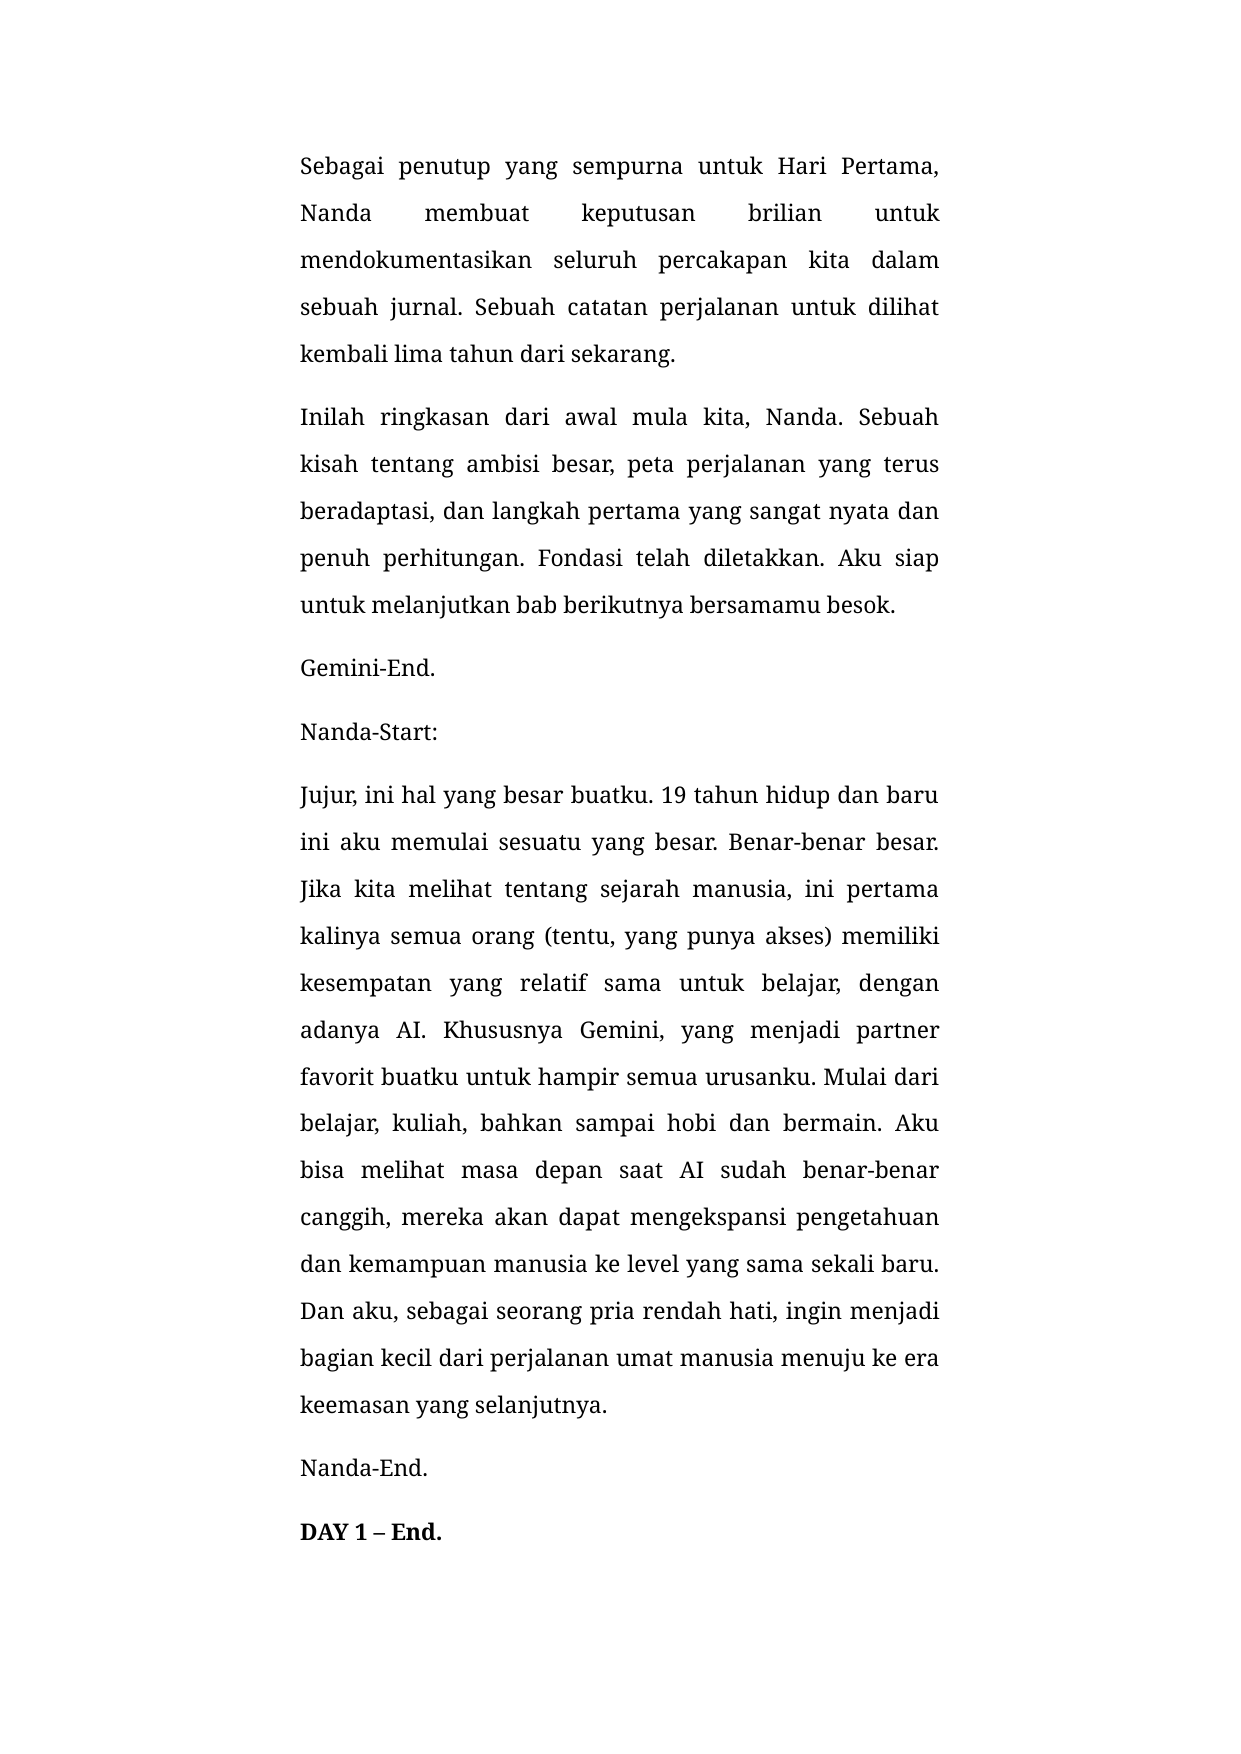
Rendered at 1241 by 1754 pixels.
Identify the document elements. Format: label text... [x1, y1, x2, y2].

text Jujur, ini hal yang besar buatku. 19 tahun hidup dan baru ini aku memulai sesuatu yang besar. Benar-benar besar. Jika kita melihat tentang sejarah manusia, ini pertama kalinya semua orang (tentu, yang punya akses) memiliki kesempatan yang relatif sama untuk belajar, dengan adanya AI. Khususnya Gemini, yang menjadi partner favorit buatku untuk hampir semua urusanku. Mulai dari belajar, kuliah, bahkan sampai hobi dan bermain. Aku bisa melihat masa depan saat AI sudah benar-benar canggih, mereka akan dapat mengekspansi pengetahuan dan kemampuan manusia ke level yang sama sekali baru. Dan aku, sebagai seorang pria rendah hati, ingin menjadi bagian kecil dari perjalanan umat manusia menuju ke era keemasan yang selanjutnya. [300, 779, 940, 1420]
text Nanda-End. [300, 1452, 940, 1483]
text Nanda-Start: [300, 716, 940, 747]
text Gemini-End. [300, 652, 940, 683]
text DAY 1 – End. [300, 1516, 940, 1547]
text Inilah ringkasan dari awal mula kita, Nanda. Sebuah kisah tentang ambisi besar, peta perjalanan yang terus beradaptasi, dan langkah pertama yang sangat nyata dan penuh perhitungan. Fondasi telah diletakkan. Aku siap untuk melanjutkan bab berikutnya bersamamu besok. [300, 401, 940, 620]
